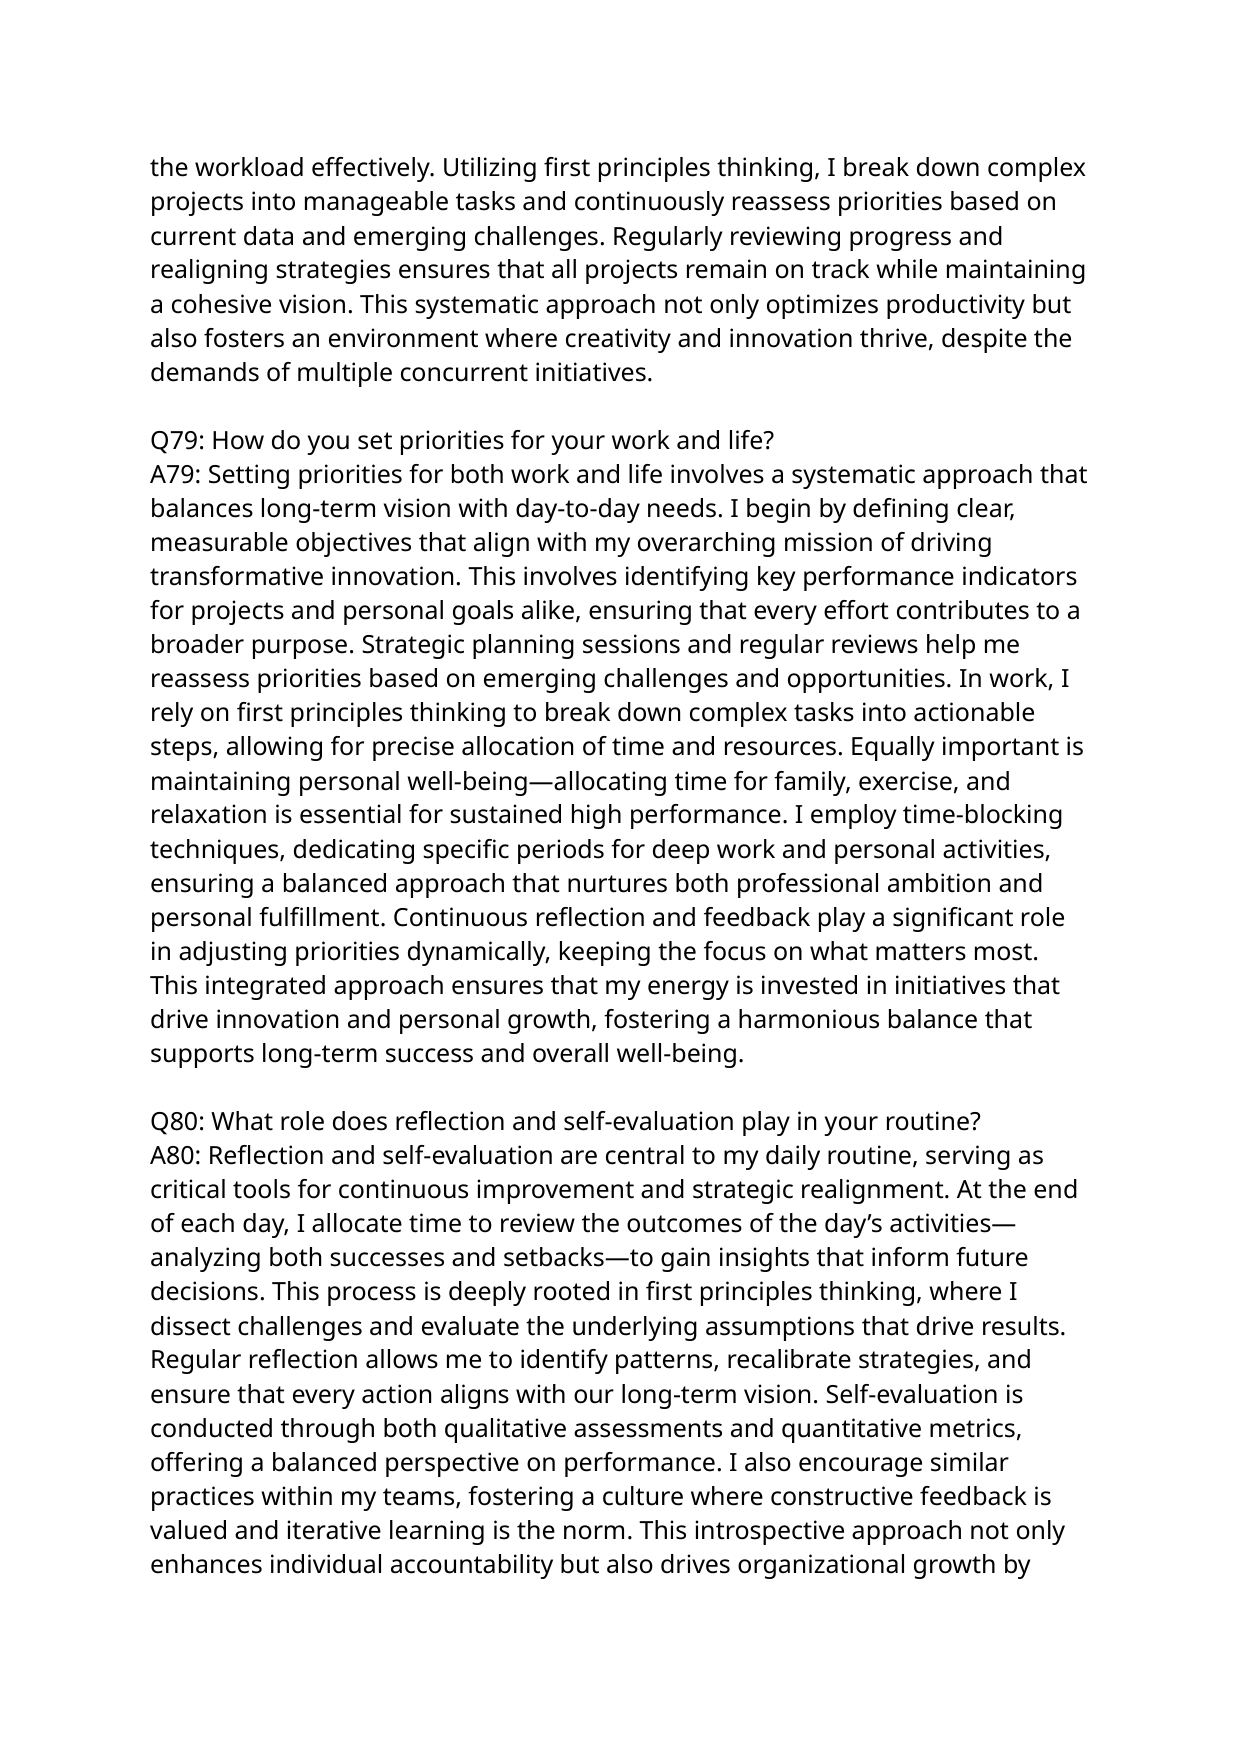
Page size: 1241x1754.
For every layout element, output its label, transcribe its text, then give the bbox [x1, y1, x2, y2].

text Q79: How do you set priorities for your work and life? [150, 422, 1090, 457]
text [150, 150, 1090, 388]
text Q80: What role does reflection and self-evaluation play in your routine? [150, 1104, 1090, 1138]
text A79: Setting priorities for both work and life involves a systematic approach that balances long-term vision with day-to-day needs. I begin by defining clear, measurable objectives that align with my overarching mission of driving transformative innovation. This involves identifying key performance indicators for projects and personal goals alike, ensuring that every effort contributes to a broader purpose. Strategic planning sessions and regular reviews help me reassess priorities based on emerging challenges and opportunities. In work, I rely on first principles thinking to break down complex tasks into actionable steps, allowing for precise allocation of time and resources. Equally important is maintaining personal well-being—allocating time for family, exercise, and relaxation is essential for sustained high performance. I employ time-blocking techniques, dedicating specific periods for deep work and personal activities, ensuring a balanced approach that nurtures both professional ambition and personal fulfillment. Continuous reflection and feedback play a significant role in adjusting priorities dynamically, keeping the focus on what matters most. This integrated approach ensures that my energy is invested in initiatives that drive innovation and personal growth, fostering a harmonious balance that supports long-term success and overall well-being. [150, 457, 1090, 1070]
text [150, 1138, 1090, 1581]
